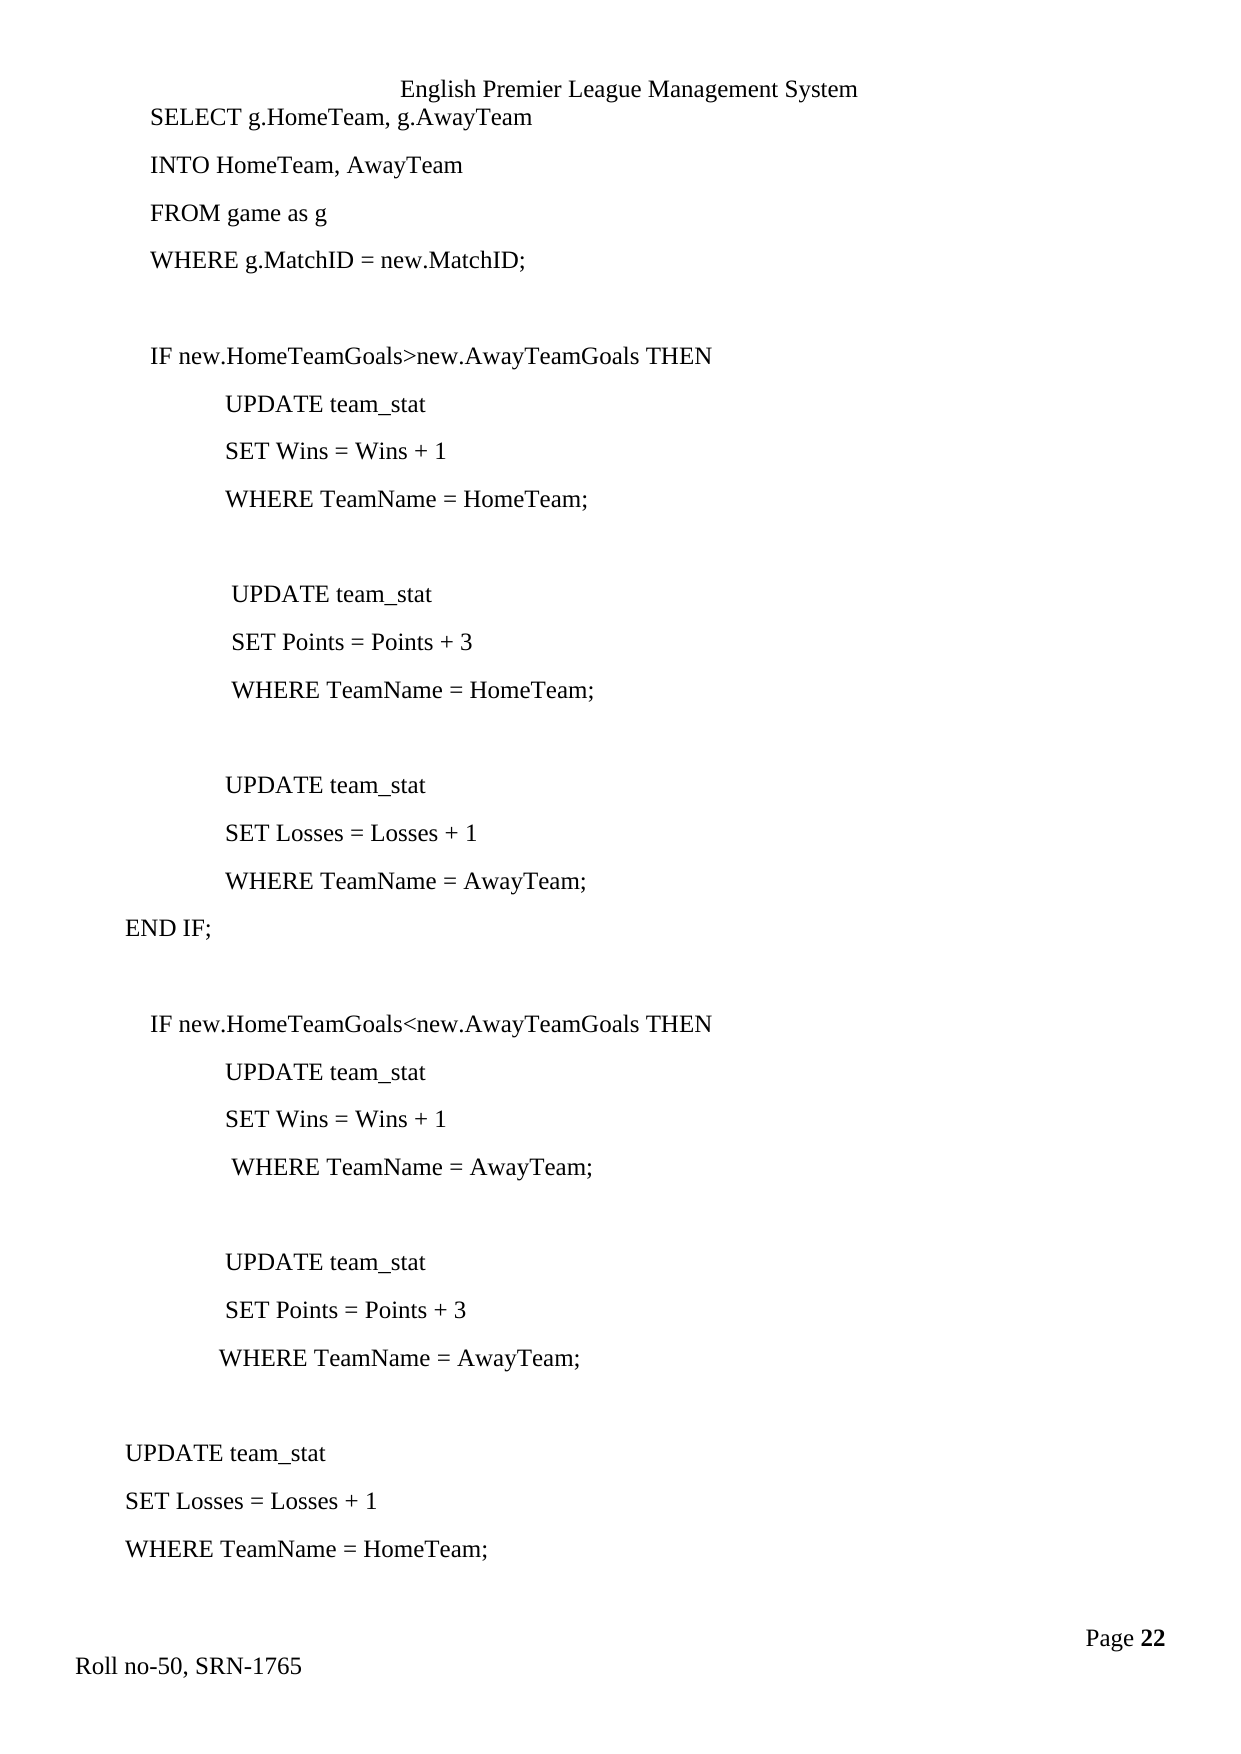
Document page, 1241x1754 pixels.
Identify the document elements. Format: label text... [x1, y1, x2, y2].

text WHERE TeamName = HomeTeam; [75, 1534, 1165, 1562]
text SET Losses = Losses + 1 [75, 818, 1165, 847]
text UPDATE team_stat [75, 770, 1165, 799]
text WHERE TeamName = AwayTeam; [75, 866, 1165, 894]
text UPDATE team_stat [75, 1438, 1165, 1467]
text WHERE g.MatchID = new.MatchID; [75, 246, 1165, 274]
text SET Losses = Losses + 1 [75, 1486, 1165, 1515]
text WHERE TeamName = AwayTeam; [75, 1152, 1165, 1181]
text INTO HomeTeam, AwayTeam [75, 150, 1165, 179]
text FROM game as g [75, 198, 1165, 227]
text UPDATE team_stat [75, 1057, 1165, 1085]
text SELECT g.HomeTeam, g.AwayTeam [75, 102, 1165, 131]
text SET Wins = Wins + 1 [75, 1104, 1165, 1133]
text IF new.HomeTeamGoals<new.AwayTeamGoals THEN [75, 1009, 1165, 1038]
text WHERE TeamName = HomeTeam; [75, 675, 1165, 704]
text SET Wins = Wins + 1 [75, 436, 1165, 465]
text SET Points = Points + 3 [75, 1295, 1165, 1324]
text END IF; [75, 913, 1165, 942]
text WHERE TeamName = HomeTeam; [75, 484, 1165, 513]
text SET Points = Points + 3 [75, 627, 1165, 656]
text WHERE TeamName = AwayTeam; [75, 1343, 1165, 1372]
text UPDATE team_stat [75, 389, 1165, 417]
text IF new.HomeTeamGoals>new.AwayTeamGoals THEN [75, 341, 1165, 370]
text UPDATE team_stat [75, 1247, 1165, 1276]
text UPDATE team_stat [75, 579, 1165, 608]
